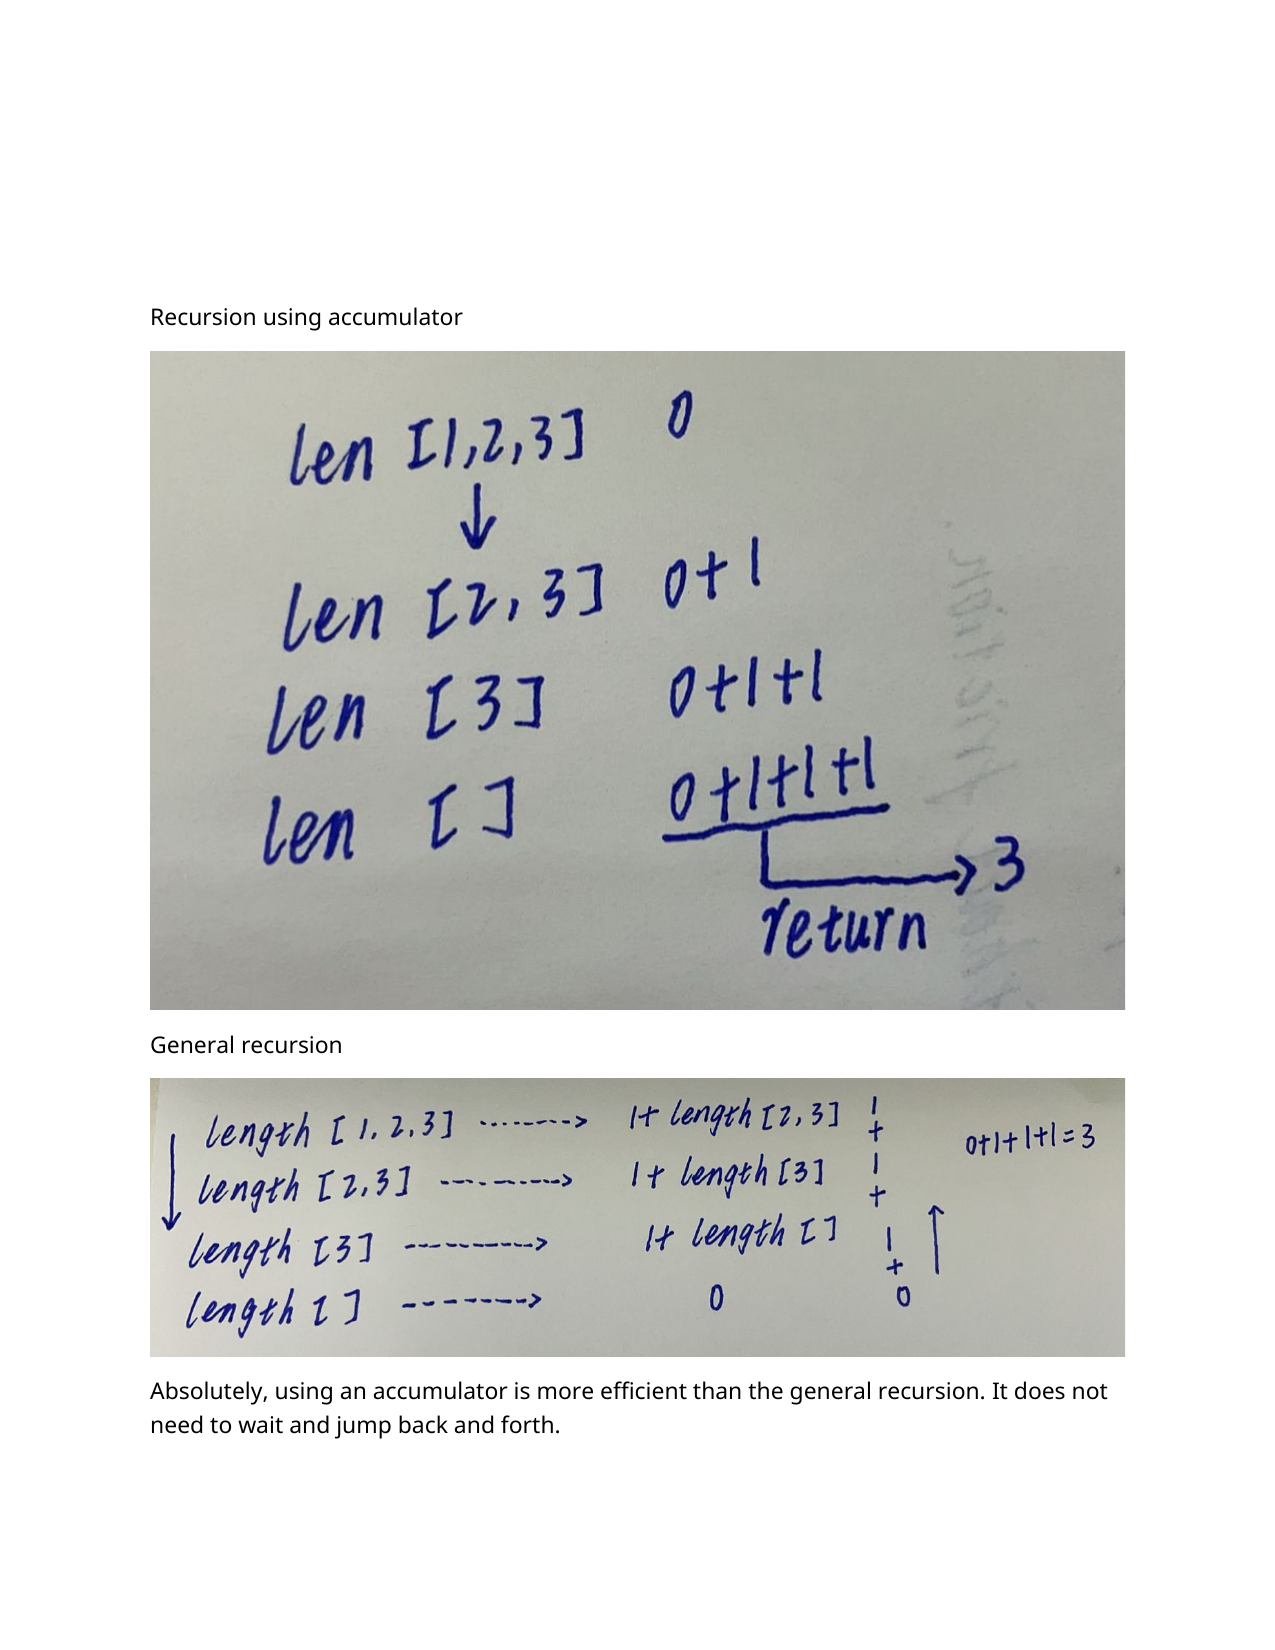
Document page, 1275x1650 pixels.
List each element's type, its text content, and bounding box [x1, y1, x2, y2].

picture [150, 351, 1125, 1010]
picture [150, 1078, 1125, 1357]
text Absolutely, using an accumulator is more efficient than the general recursion. It does not need to wait and jump back and forth. [150, 1375, 1125, 1440]
text Recursion using accumulator [150, 301, 1125, 332]
text General recursion [150, 1028, 1125, 1060]
